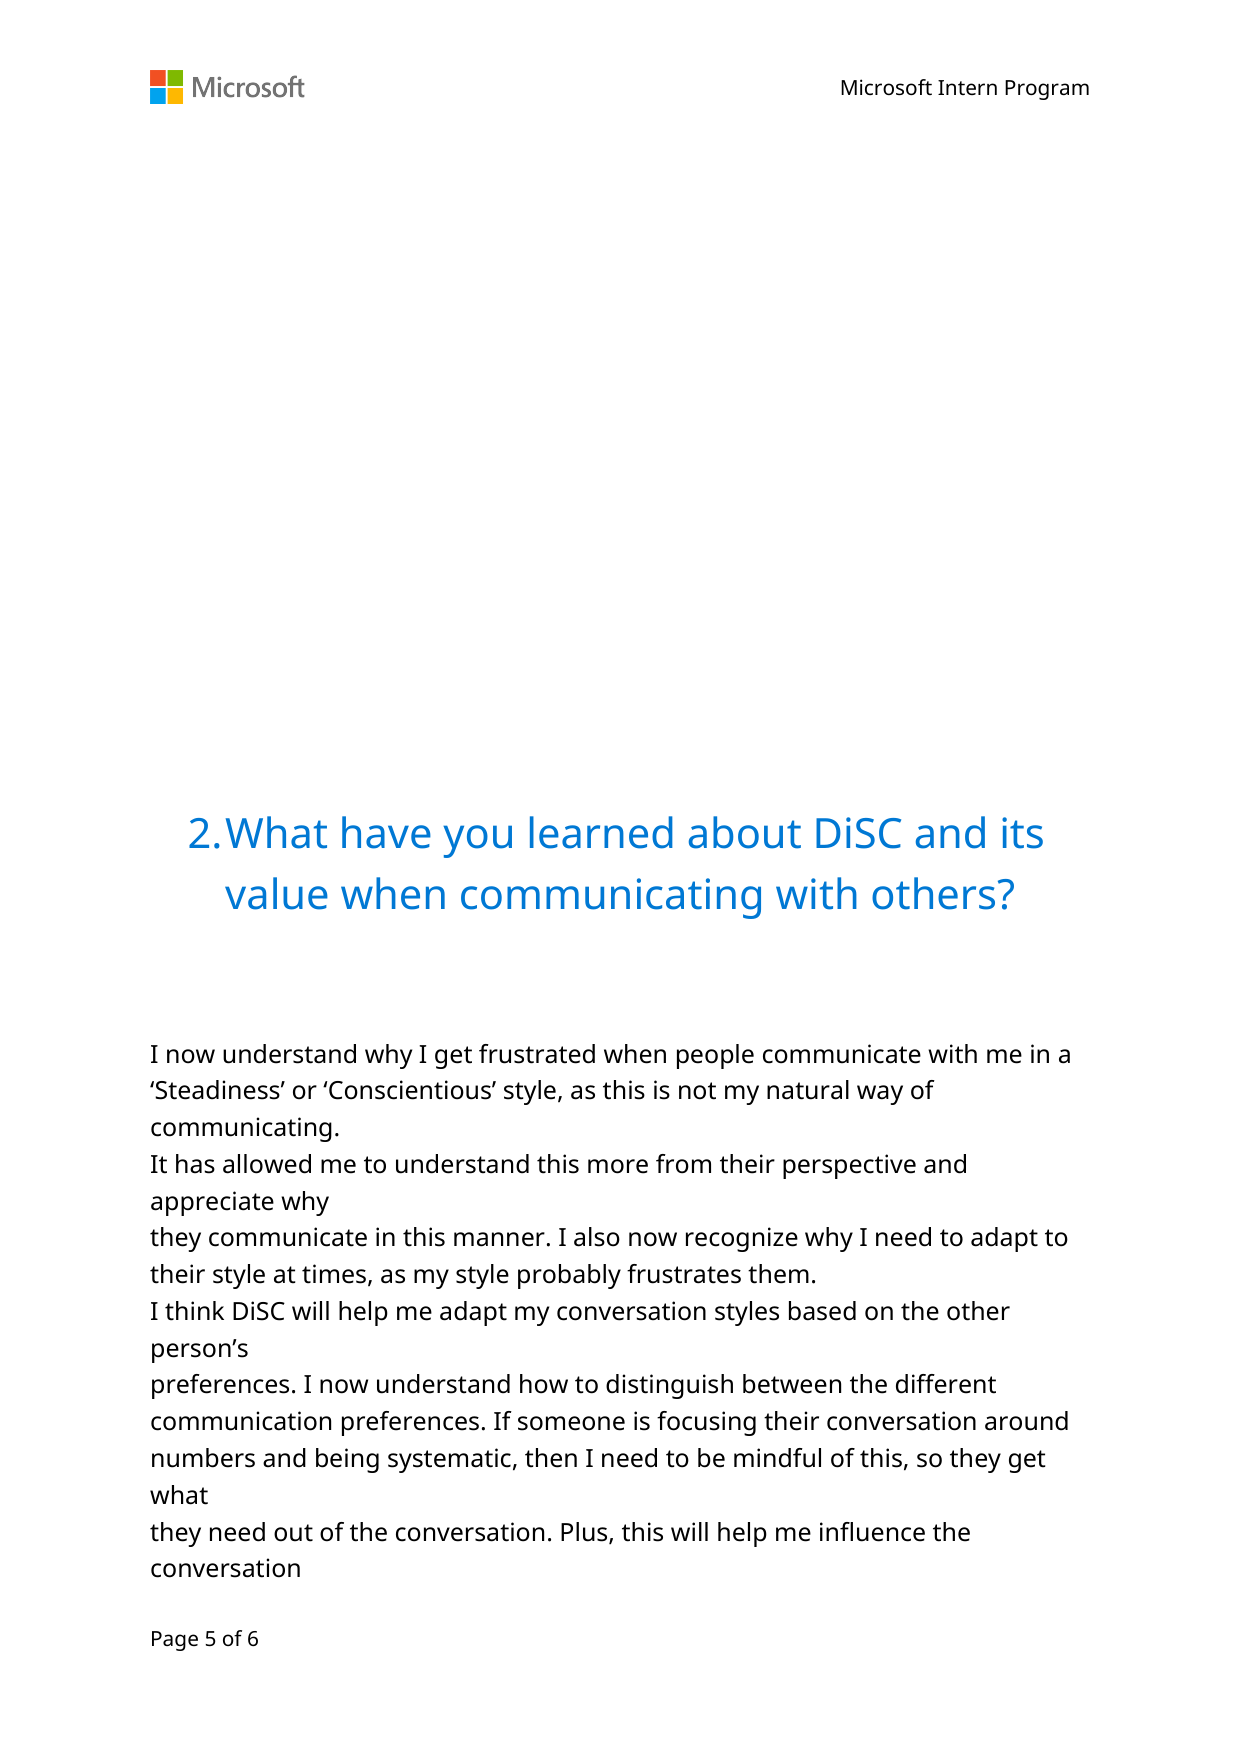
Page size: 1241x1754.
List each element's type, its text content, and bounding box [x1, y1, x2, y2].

list What have you learned about DiSC and its value when communicating with others? [187, 803, 1090, 921]
text preferences. I now understand how to distinguish between the different [150, 1367, 1090, 1401]
text they communicate in this manner. I also now recognize why I need to adapt to their style at times, as my style probably frustrates them. [150, 1220, 1090, 1291]
text ‘Steadiness’ or ‘Conscientious’ style, as this is not my natural way of communicating. [150, 1073, 1090, 1144]
picture [150, 70, 305, 104]
text It has allowed me to understand this more from their perspective and appreciate why [150, 1147, 1090, 1217]
text communication preferences. If someone is focusing their conversation around [150, 1404, 1090, 1438]
text they need out of the conversation. Plus, this will help me influence the conversation [150, 1514, 1090, 1585]
text I think DiSC will help me adapt my conversation styles based on the other person’s [150, 1294, 1090, 1364]
text I now understand why I get frustrated when people communicate with me in a [150, 1036, 1090, 1070]
text numbers and being systematic, then I need to be mindful of this, so they get what [150, 1441, 1090, 1512]
